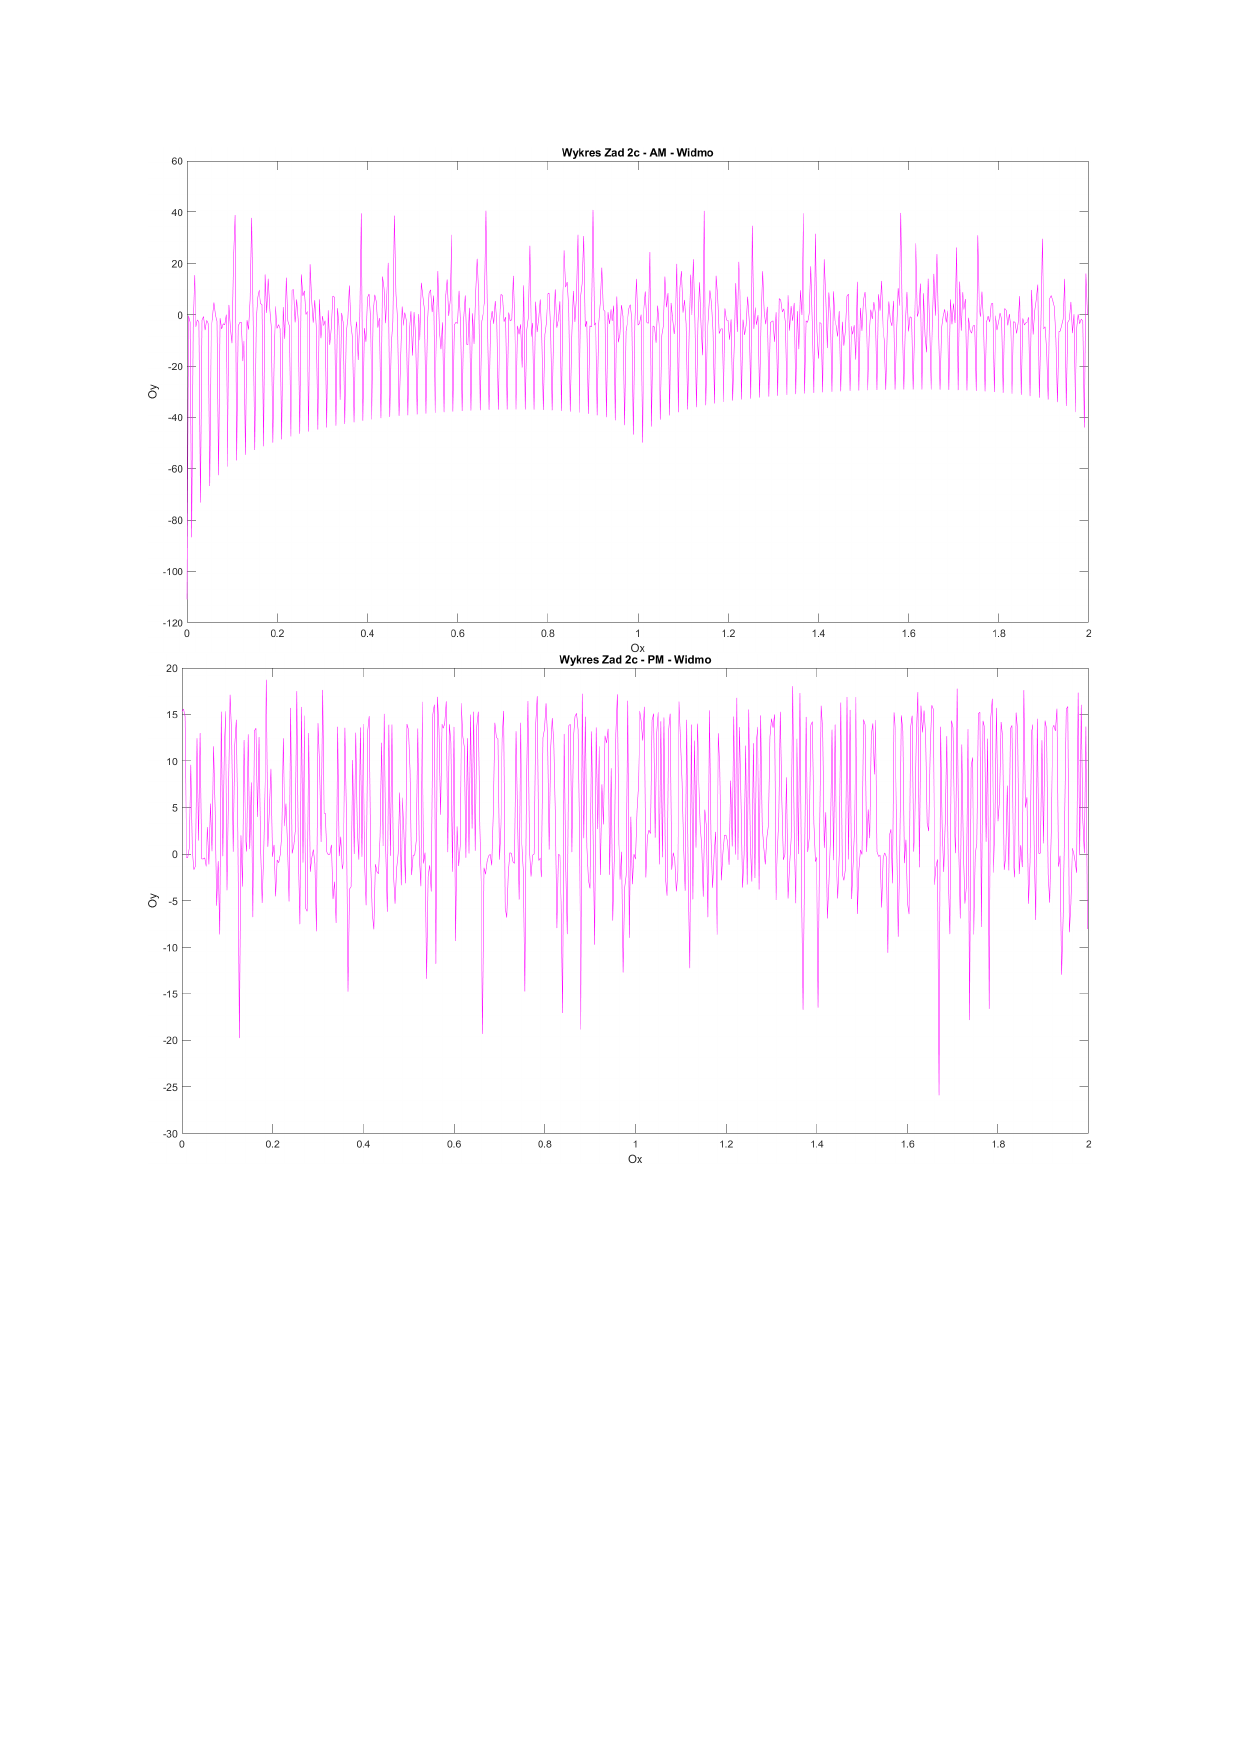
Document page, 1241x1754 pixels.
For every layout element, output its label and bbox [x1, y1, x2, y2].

picture [147, 654, 1092, 1164]
picture [147, 147, 1092, 653]
